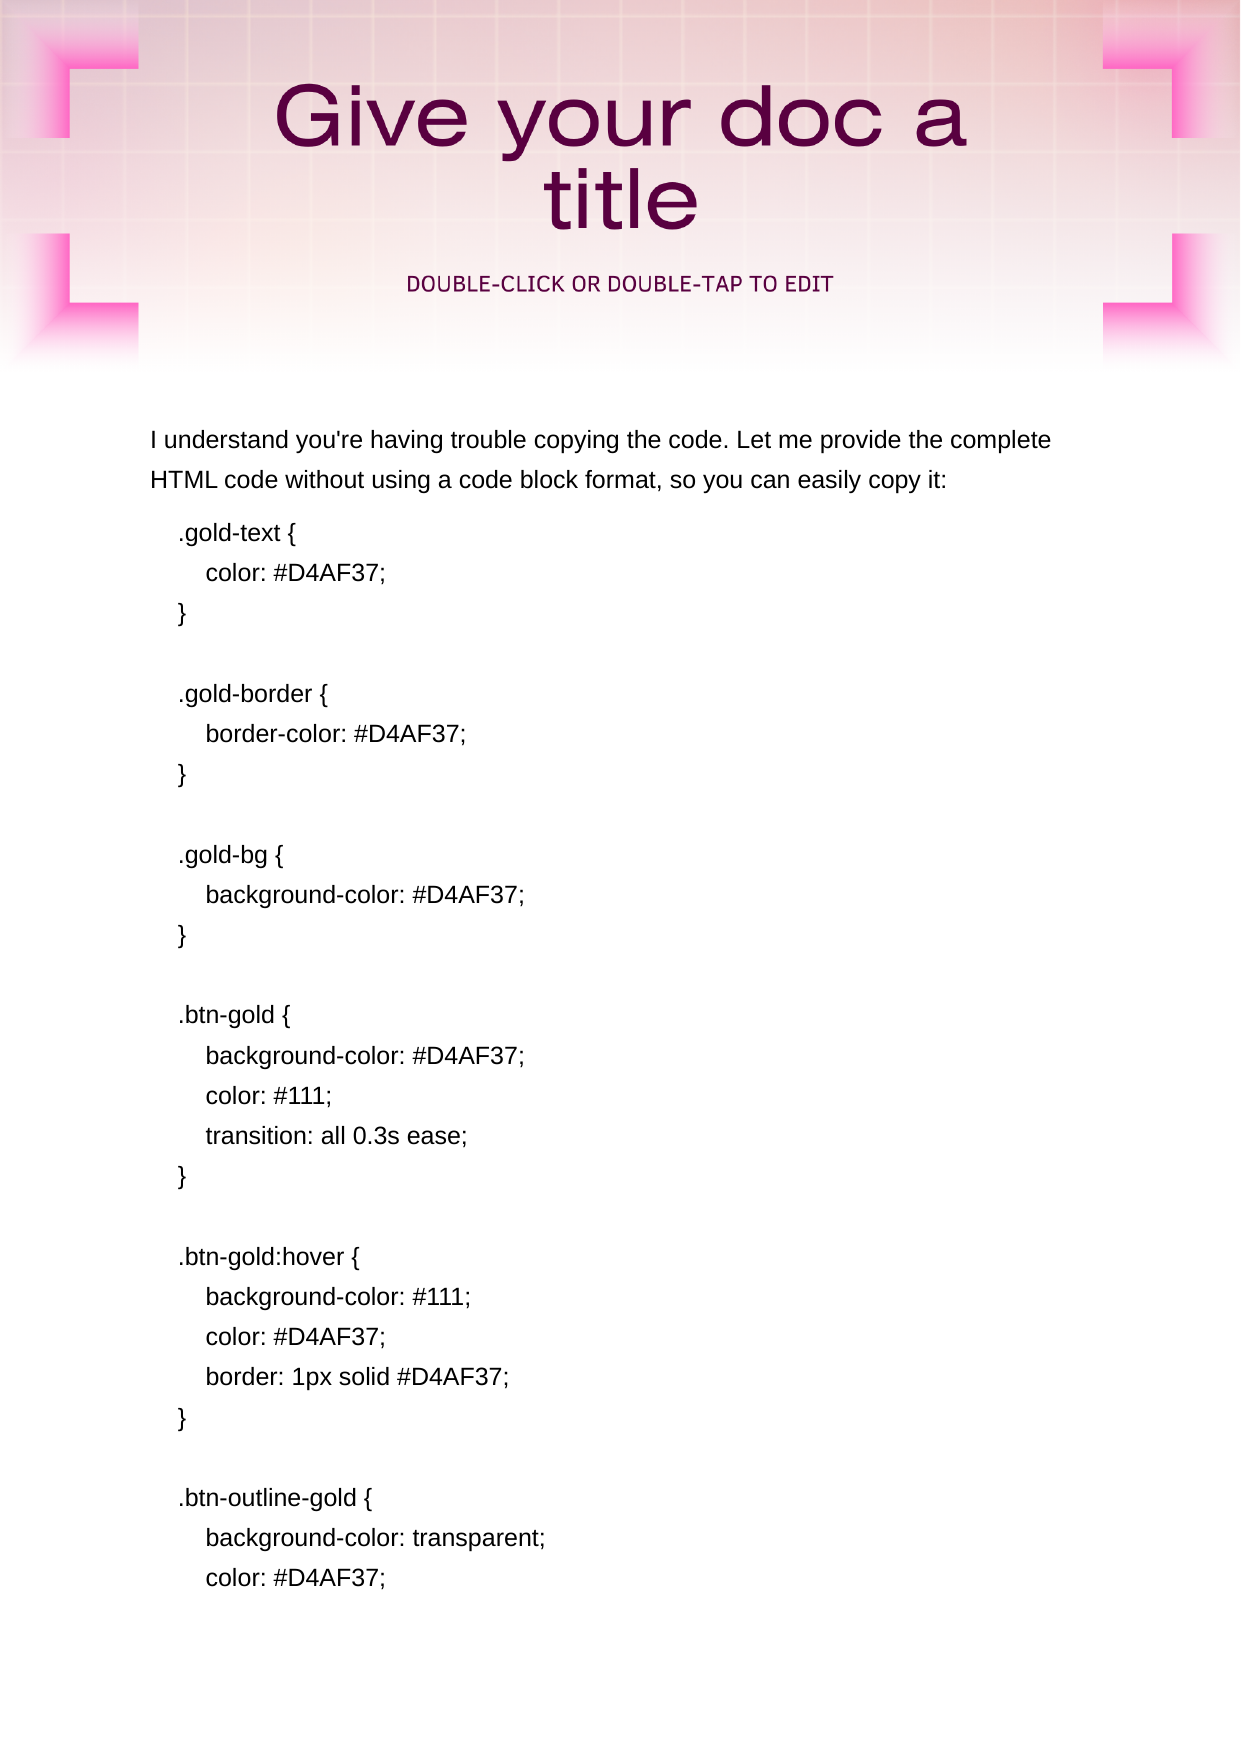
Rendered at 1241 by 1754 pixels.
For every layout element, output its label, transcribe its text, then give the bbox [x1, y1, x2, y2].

picture [0, 0, 1241, 372]
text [150, 524, 1090, 1598]
text I understand you're having trouble copying the code. Let me provide the complete HTML code without using a code block format, so you can easily copy it: [150, 431, 1090, 500]
